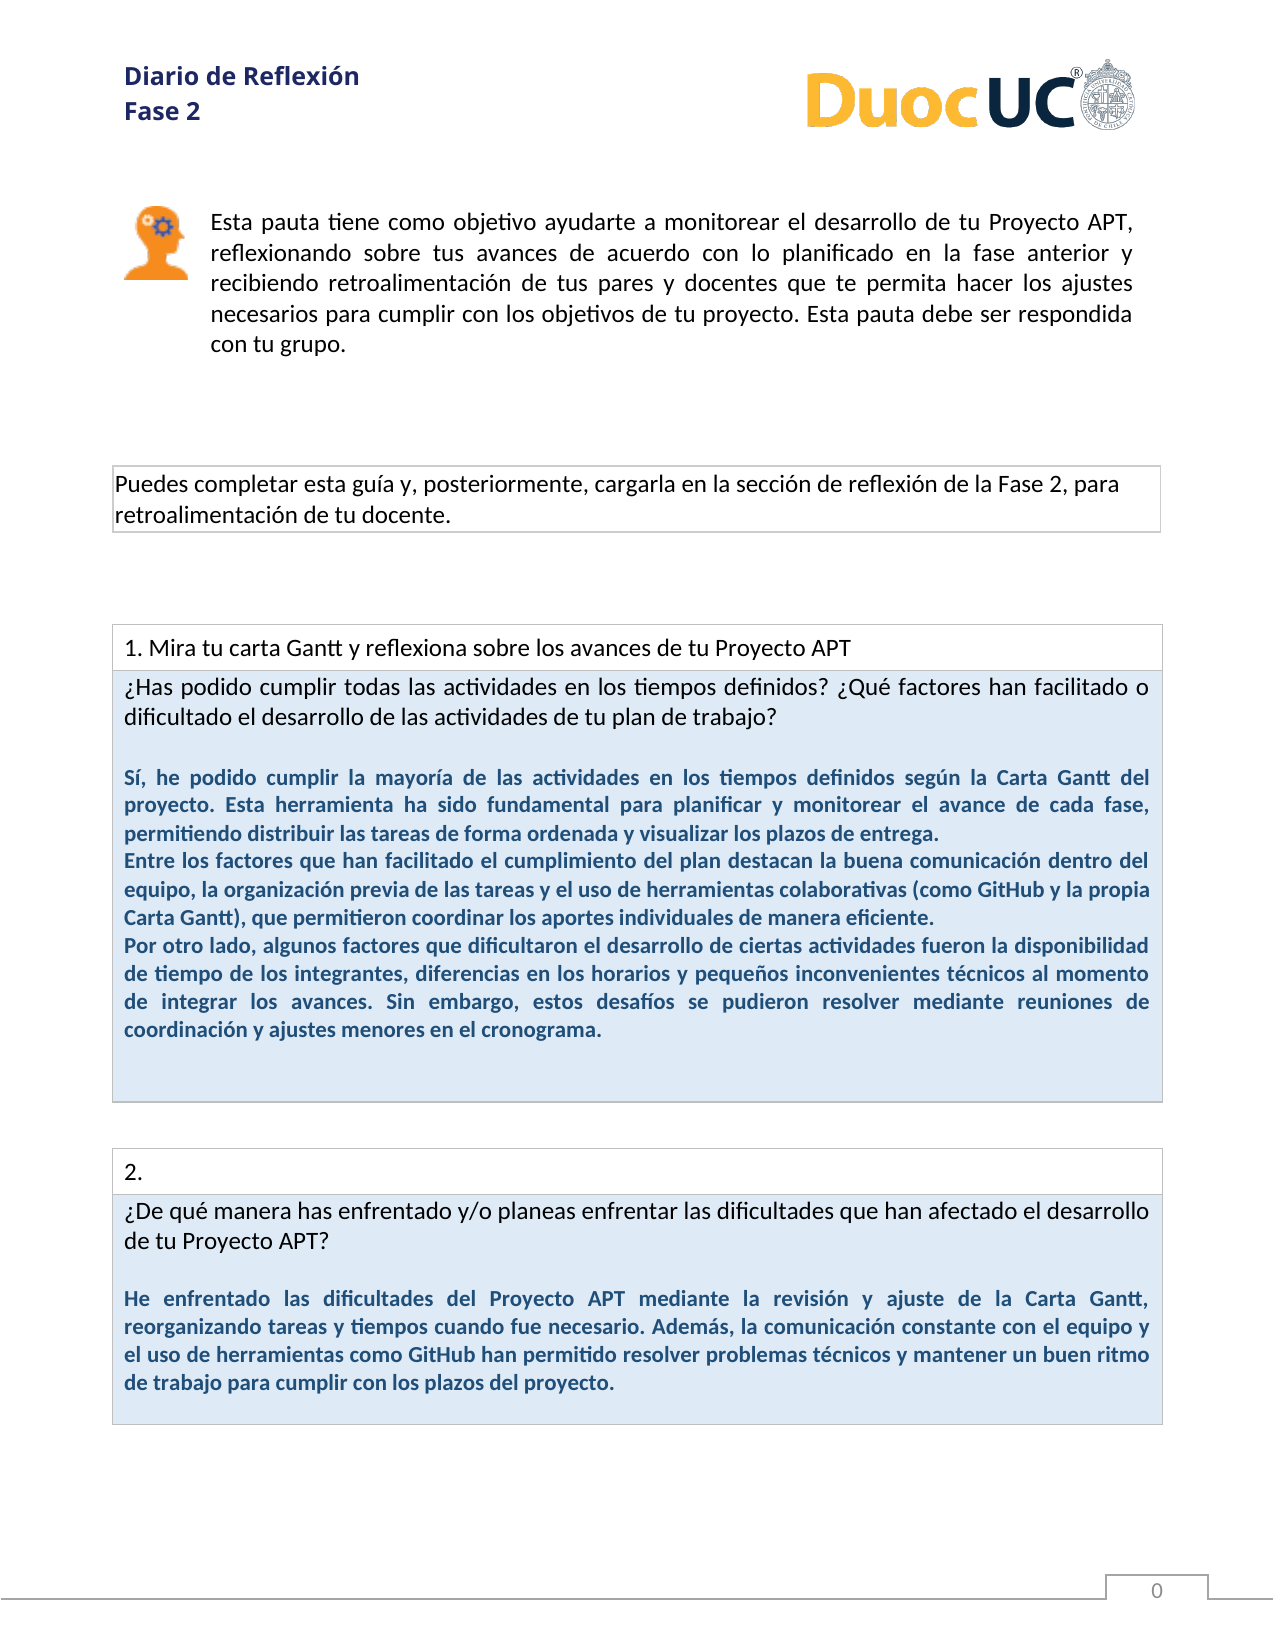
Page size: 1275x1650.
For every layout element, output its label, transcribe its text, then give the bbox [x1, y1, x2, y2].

picture [807, 59, 1135, 130]
table_cell ¿Has podido cumplir todas las actividades en los tiempos definidos? ¿Qué factores han facilitado o dificultado el desarrollo de las actividades de tu plan de trabajo? Sí, he podido cumplir la mayoría de las actividades en los tiempos definidos según la Carta Gantt del proyecto. Esta herramienta ha sido fundamental para planificar y monitorear el avance de cada fase, permitiendo distribuir las tareas de forma ordenada y visualizar los plazos de entrega. Entre los factores que han facilitado el cumplimiento del plan destacan la buena comunicación dentro del equipo, la organización previa de las tareas y el uso de herramientas colaborativas (como GitHub y la propia Carta Gantt), que permitieron coordinar los aportes individuales de manera eficiente. Por otro lado, algunos factores que dificultaron el desarrollo de ciertas actividades fueron la disponibilidad de tiempo de los integrantes, diferencias en los horarios y pequeños inconvenientes técnicos al momento de integrar los avances. Sin embargo, estos desafíos se pudieron resolver mediante reuniones de coordinación y ajustes menores en el cronograma. [113, 671, 1162, 1101]
table_cell ¿De qué manera has enfrentado y/o planeas enfrentar las dificultades que han afectado el desarrollo de tu Proyecto APT? He enfrentado las dificultades del Proyecto APT mediante la revisión y ajuste de la Carta Gantt, reorganizando tareas y tiempos cuando fue necesario. Además, la comunicación constante con el equipo y el uso de herramientas como GitHub han permitido resolver problemas técnicos y mantener un buen ritmo de trabajo para cumplir con los plazos del proyecto. [113, 1195, 1162, 1424]
table_header [112, 207, 199, 435]
table_header 1. Mira tu carta Gantt y reflexiona sobre los avances de tu Proyecto APT [113, 625, 1162, 670]
table_header Puedes completar esta guía y, posteriormente, cargarla en la sección de reflexión de la Fase 2, para retroalimentación de tu docente. [114, 467, 1160, 531]
table_header 2. [113, 1149, 1162, 1194]
table_header Esta pauta tiene como objetivo ayudarte a monitorear el desarrollo de tu Proyecto APT, reflexionando sobre tus avances de acuerdo con lo planificado en la fase anterior y recibiendo retroalimentación de tus pares y docentes que te permita hacer los ajustes necesarios para cumplir con los objetivos de tu proyecto. Esta pauta debe ser respondida con tu grupo. [199, 207, 1146, 435]
